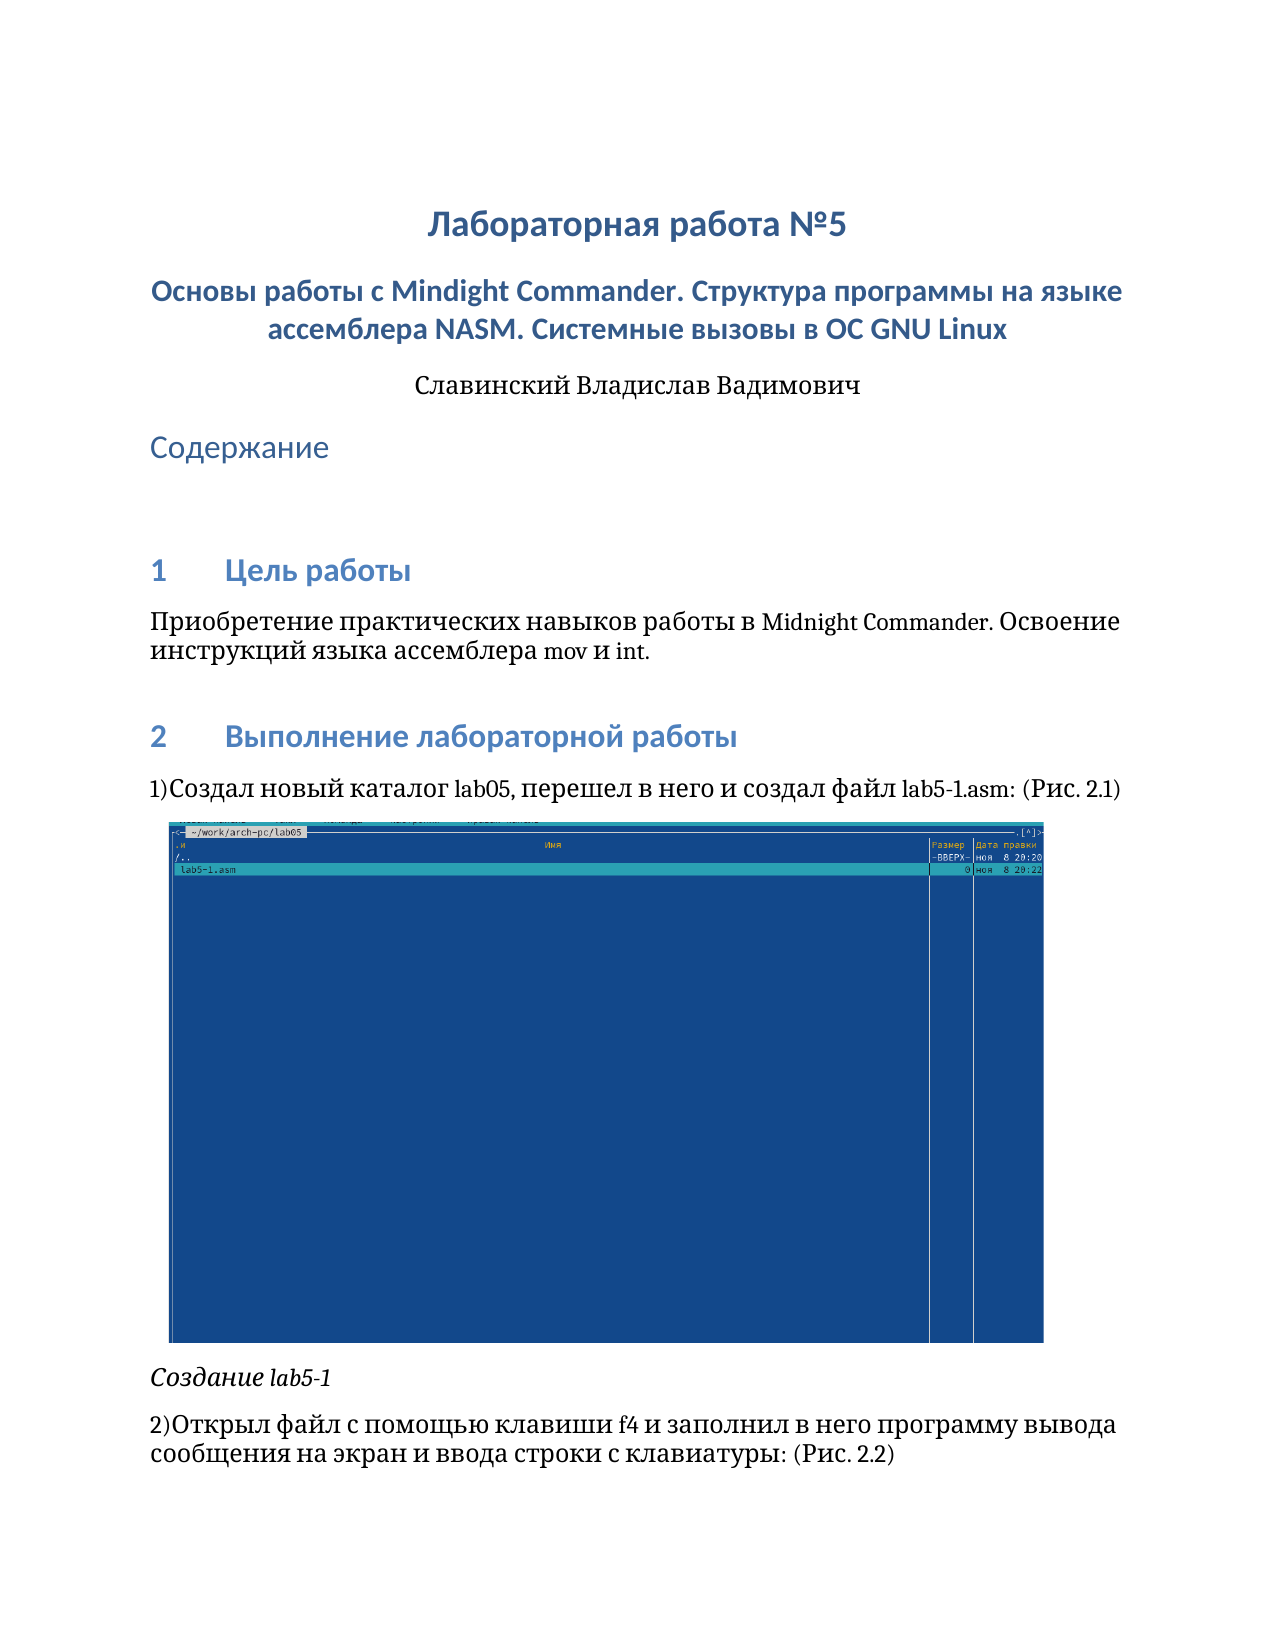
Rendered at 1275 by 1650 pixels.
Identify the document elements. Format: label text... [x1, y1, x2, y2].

text 2)Открыл файл с помощью клавиши f4 и заполнил в него программу вывода сообщения на экран и ввода строки с клавиатуры: (Рис. 2.2) [150, 1411, 1125, 1469]
text Славинский Владислав Вадимович [150, 372, 1125, 401]
picture [168, 822, 1044, 1343]
text Приобретение практических навыков работы в Midnight Commander. Освоение инструкций языка ассемблера mov и int. [150, 608, 1125, 666]
text Создание lab5-1 [150, 1364, 1125, 1392]
subtitle 1 Цель работы [150, 548, 1125, 589]
subtitle 2 Выполнение лабораторной работы [150, 716, 1125, 756]
subtitle Основы работы с Mindight Commander. Структура программы на языке ассемблера NASM. Системные вызовы в OC GNU Linux [150, 271, 1125, 347]
title Лабораторная работа №5 [150, 200, 1125, 246]
text 1)Создал новый каталог lab05, перешел в него и создал файл lab5-1.asm: (Рис. 2.1) [150, 775, 1125, 804]
